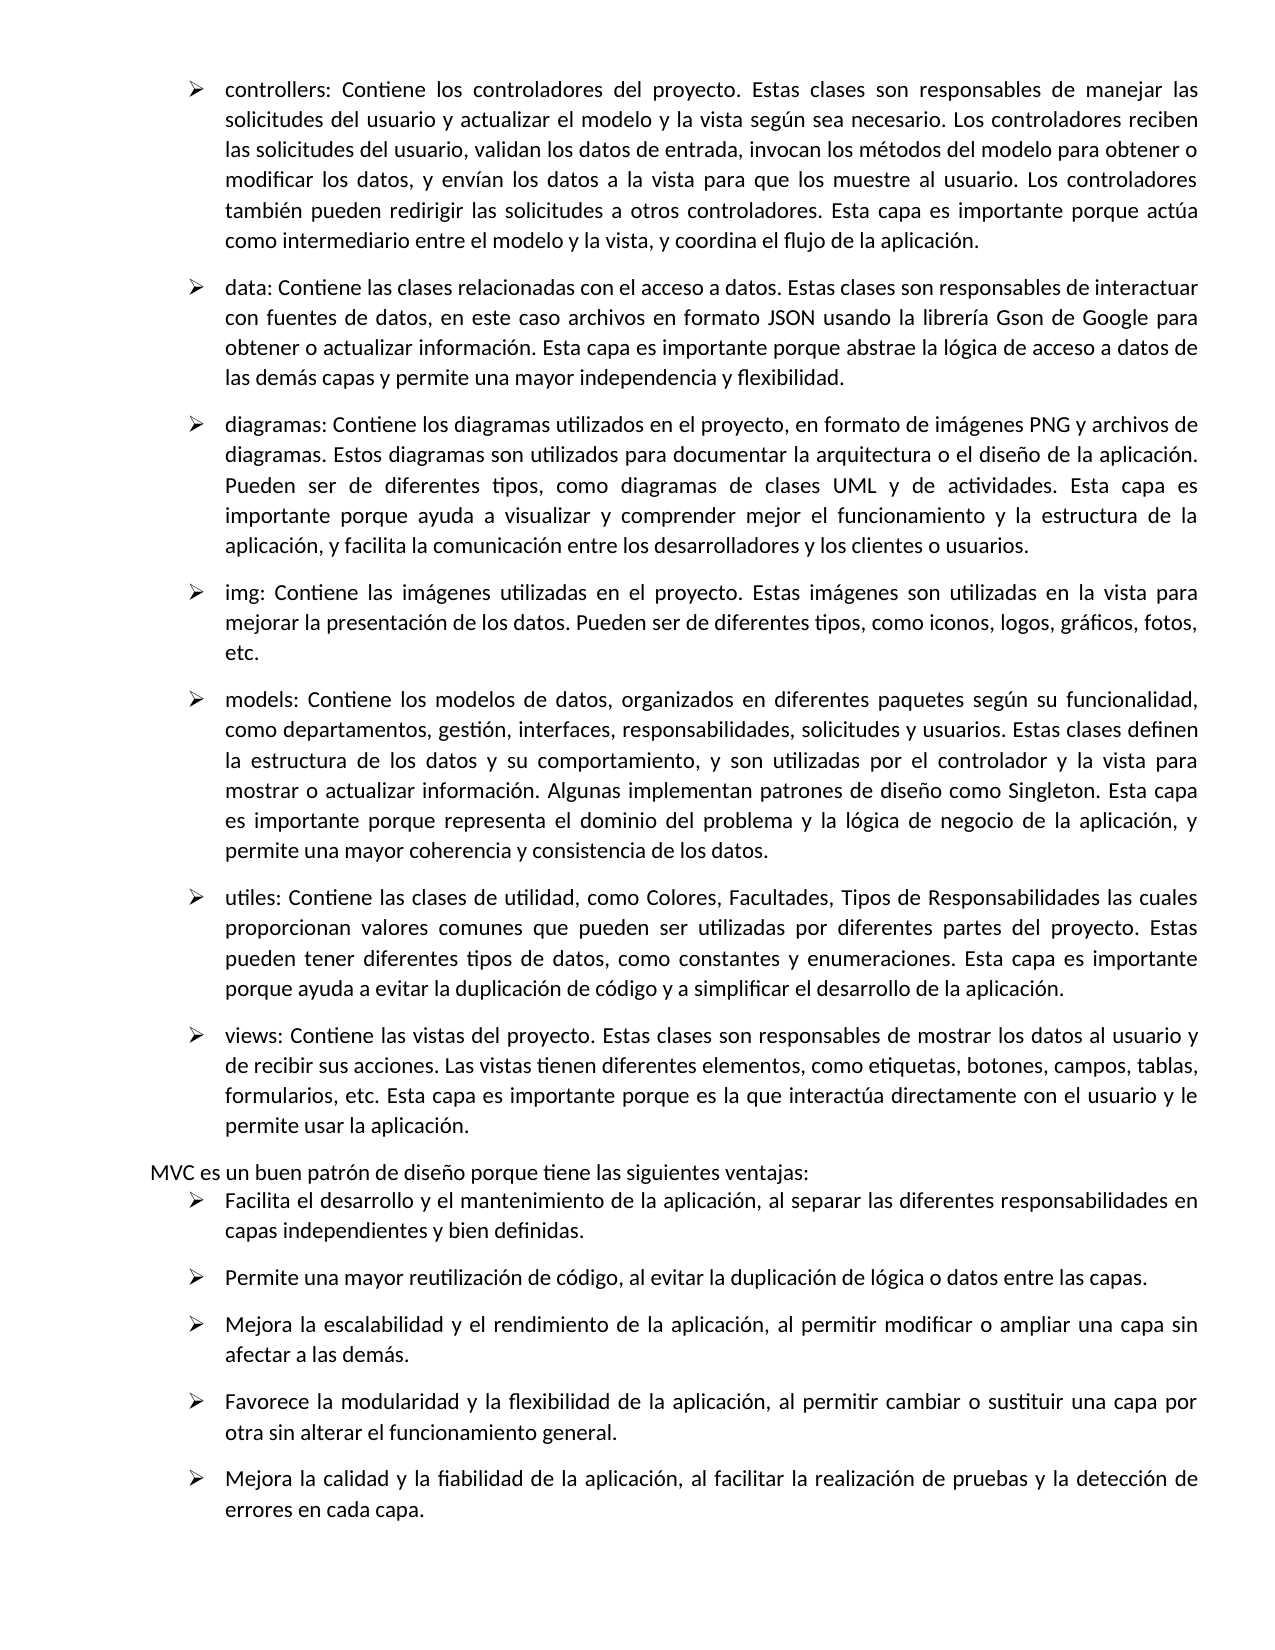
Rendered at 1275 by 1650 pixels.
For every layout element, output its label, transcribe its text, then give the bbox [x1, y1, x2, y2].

list Facilita el desarrollo y el mantenimiento de la aplicación, al separar las diferentes responsabilidades en capas independientes y bien definidas. [187, 1186, 1200, 1244]
list Mejora la escalabilidad y el rendimiento de la aplicación, al permitir modificar o ampliar una capa sin afectar a las demás. [187, 1310, 1200, 1368]
list diagramas: Contiene los diagramas utilizados en el proyecto, en formato de imágenes PNG y archivos de diagramas. Estos diagramas son utilizados para documentar la arquitectura o el diseño de la aplicación. Pueden ser de diferentes tipos, como diagramas de clases UML y de actividades. Esta capa es importante porque ayuda a visualizar y comprender mejor el funcionamiento y la estructura de la aplicación, y facilita la comunicación entre los desarrolladores y los clientes o usuarios. [187, 410, 1200, 559]
list Favorece la modularidad y la flexibilidad de la aplicación, al permitir cambiar o sustituir una capa por otra sin alterar el funcionamiento general. [187, 1387, 1200, 1446]
list Permite una mayor reutilización de código, al evitar la duplicación de lógica o datos entre las capas. [187, 1263, 1200, 1291]
text MVC es un buen patrón de diseño porque tiene las siguientes ventajas: [150, 1158, 1200, 1186]
list utiles: Contiene las clases de utilidad, como Colores, Facultades, Tipos de Responsabilidades las cuales proporcionan valores comunes que pueden ser utilizadas por diferentes partes del proyecto. Estas pueden tener diferentes tipos de datos, como constantes y enumeraciones. Esta capa es importante porque ayuda a evitar la duplicación de código y a simplificar el desarrollo de la aplicación. [187, 883, 1200, 1002]
list controllers: Contiene los controladores del proyecto. Estas clases son responsables de manejar las solicitudes del usuario y actualizar el modelo y la vista según sea necesario. Los controladores reciben las solicitudes del usuario, validan los datos de entrada, invocan los métodos del modelo para obtener o modificar los datos, y envían los datos a la vista para que los muestre al usuario. Los controladores también pueden redirigir las solicitudes a otros controladores. Esta capa es importante porque actúa como intermediario entre el modelo y la vista, y coordina el flujo de la aplicación. [187, 75, 1200, 254]
list Mejora la calidad y la fiabilidad de la aplicación, al facilitar la realización de pruebas y la detección de errores en cada capa. [187, 1464, 1200, 1523]
list img: Contiene las imágenes utilizadas en el proyecto. Estas imágenes son utilizadas en la vista para mejorar la presentación de los datos. Pueden ser de diferentes tipos, como iconos, logos, gráficos, fotos, etc. [187, 578, 1200, 667]
list data: Contiene las clases relacionadas con el acceso a datos. Estas clases son responsables de interactuar con fuentes de datos, en este caso archivos en formato JSON usando la librería Gson de Google para obtener o actualizar información. Esta capa es importante porque abstrae la lógica de acceso a datos de las demás capas y permite una mayor independencia y flexibilidad. [187, 273, 1200, 392]
list views: Contiene las vistas del proyecto. Estas clases son responsables de mostrar los datos al usuario y de recibir sus acciones. Las vistas tienen diferentes elementos, como etiquetas, botones, campos, tablas, formularios, etc. Esta capa es importante porque es la que interactúa directamente con el usuario y le permite usar la aplicación. [187, 1021, 1200, 1139]
list models: Contiene los modelos de datos, organizados en diferentes paquetes según su funcionalidad, como departamentos, gestión, interfaces, responsabilidades, solicitudes y usuarios. Estas clases definen la estructura de los datos y su comportamiento, y son utilizadas por el controlador y la vista para mostrar o actualizar información. Algunas implementan patrones de diseño como Singleton. Esta capa es importante porque representa el dominio del problema y la lógica de negocio de la aplicación, y permite una mayor coherencia y consistencia de los datos. [187, 685, 1200, 864]
